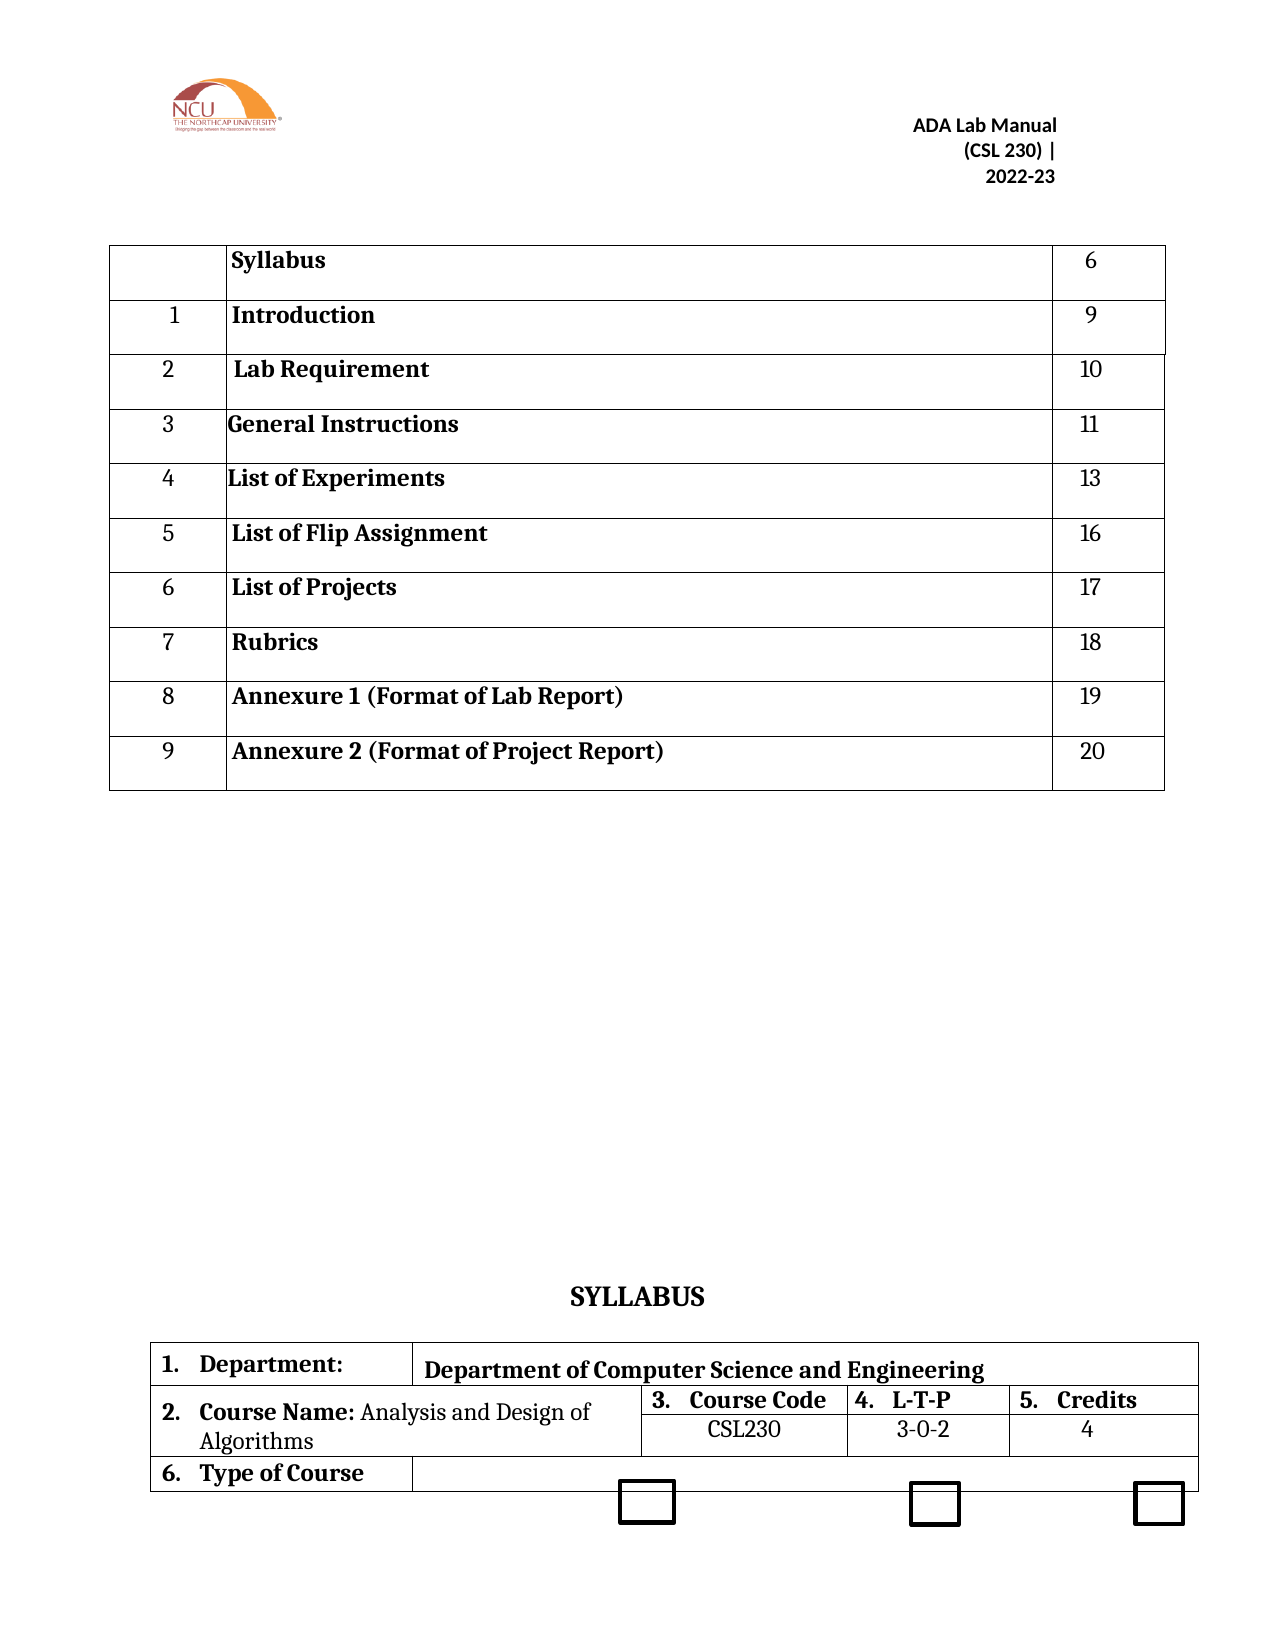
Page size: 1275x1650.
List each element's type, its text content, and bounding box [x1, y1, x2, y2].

table_cell Rubrics [227, 628, 1052, 681]
table_cell 10 [1053, 355, 1164, 409]
table_cell 3-0-2 [848, 1415, 1009, 1456]
table_cell List of Experiments [227, 464, 1052, 518]
table_cell 5 [110, 519, 226, 572]
table_cell 9 [110, 737, 226, 790]
text SYLLABUS [150, 1280, 1125, 1313]
picture [170, 75, 283, 133]
table_header Department of Computer Science and Engineering [413, 1343, 1198, 1384]
table_cell 18 [1053, 628, 1164, 681]
table_cell General Instructions [227, 410, 1052, 463]
table_cell 2 [110, 355, 226, 409]
table_header Department: [151, 1343, 412, 1384]
table_cell 16 [1053, 519, 1164, 572]
table_cell 13 [1053, 464, 1164, 518]
table_cell 4 [1010, 1415, 1198, 1456]
table_cell Programme Core Programme Elective Open Elective [413, 1457, 1198, 1491]
table_cell Annexure 1 (Format of Lab Report) [227, 682, 1052, 736]
table_cell Lab Requirement [227, 355, 1052, 409]
table_cell 4 [110, 464, 226, 518]
table_cell 7 [110, 628, 226, 681]
table_cell [110, 246, 226, 300]
table_cell 1 [110, 301, 226, 354]
table_cell 11 [1053, 410, 1164, 463]
table_cell List of Flip Assignment [227, 519, 1052, 572]
table_cell 9 [1053, 301, 1165, 354]
table_cell 20 [1053, 737, 1164, 790]
table_cell Credits [1010, 1386, 1198, 1414]
table_cell 6 [110, 573, 226, 627]
table_cell L-T-P [848, 1386, 1009, 1414]
table_cell Type of Course (Check one): [151, 1457, 412, 1491]
table_cell 3 [110, 410, 226, 463]
table_cell List of Projects [227, 573, 1052, 627]
table_cell Annexure 2 (Format of Project Report) [227, 737, 1052, 790]
table_cell CSL230 [642, 1415, 847, 1456]
table_cell 6 [1053, 246, 1165, 300]
table_cell Course Name: Analysis and Design of Algorithms [151, 1386, 641, 1456]
table_cell 17 [1053, 573, 1164, 627]
table_cell 8 [110, 682, 226, 736]
table_cell 19 [1053, 682, 1164, 736]
table_cell Syllabus [227, 246, 1052, 300]
table_cell Course Code [642, 1386, 847, 1414]
table_cell Introduction [227, 301, 1052, 354]
